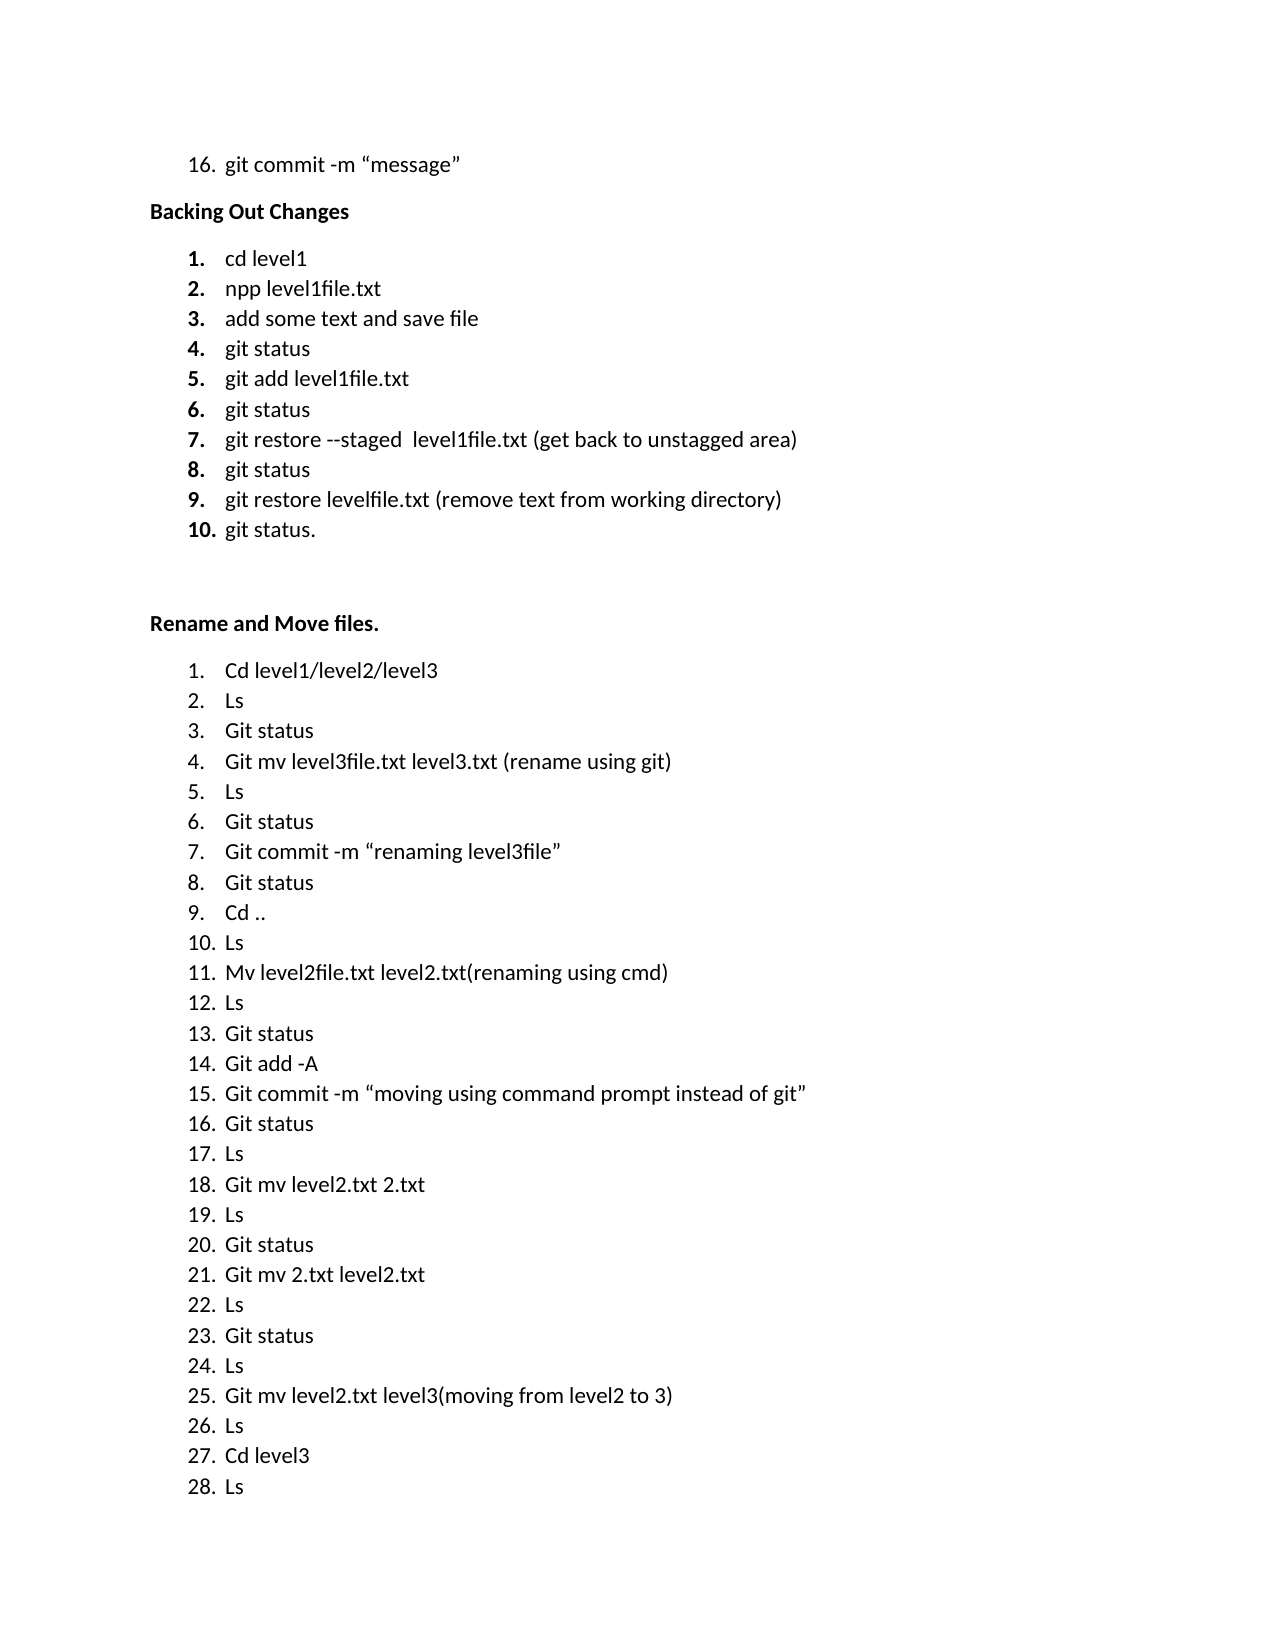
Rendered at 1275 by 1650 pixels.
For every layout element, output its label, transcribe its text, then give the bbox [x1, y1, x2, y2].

list Ls [187, 928, 1125, 956]
list Ls [187, 988, 1125, 1017]
list git status [187, 455, 1125, 483]
list Git mv level2.txt 2.txt [187, 1170, 1125, 1198]
list Ls [187, 1139, 1125, 1168]
list git restore --staged level1file.txt (get back to unstagged area) [187, 425, 1125, 453]
list Git mv level3file.txt level3.txt (rename using git) [187, 747, 1125, 775]
list Git status [187, 1321, 1125, 1349]
list Ls [187, 1291, 1125, 1319]
list Git status [187, 717, 1125, 745]
list Ls [187, 1472, 1125, 1500]
list git add level1file.txt [187, 364, 1125, 393]
list Ls [187, 1411, 1125, 1439]
list Git status [187, 1230, 1125, 1258]
text Backing Out Changes [150, 197, 1125, 225]
list Mv level2file.txt level2.txt(renaming using cmd) [187, 958, 1125, 986]
list npp level1file.txt [187, 274, 1125, 302]
list Ls [187, 1200, 1125, 1228]
list git status [187, 334, 1125, 362]
list git status [187, 395, 1125, 423]
list Ls [187, 1351, 1125, 1379]
list Git status [187, 807, 1125, 835]
list Git add -A [187, 1049, 1125, 1077]
list Git status [187, 1109, 1125, 1137]
list Git mv 2.txt level2.txt [187, 1260, 1125, 1288]
text Rename and Move files. [150, 609, 1125, 637]
list Cd level1/level2/level3 [187, 656, 1125, 684]
list Git commit -m “moving using command prompt instead of git” [187, 1079, 1125, 1107]
list Git status [187, 868, 1125, 896]
list Cd .. [187, 898, 1125, 926]
list Ls [187, 777, 1125, 805]
list git status. [187, 516, 1125, 544]
list Git commit -m “renaming level3file” [187, 837, 1125, 866]
list add some text and save file [187, 304, 1125, 332]
list Cd level3 [187, 1442, 1125, 1470]
list git restore levelfile.txt (remove text from working directory) [187, 485, 1125, 513]
list cd level1 [187, 244, 1125, 272]
list Ls [187, 686, 1125, 714]
list Git mv level2.txt level3(moving from level2 to 3) [187, 1381, 1125, 1409]
list git commit -m “message” [187, 150, 1125, 178]
list Git status [187, 1019, 1125, 1047]
